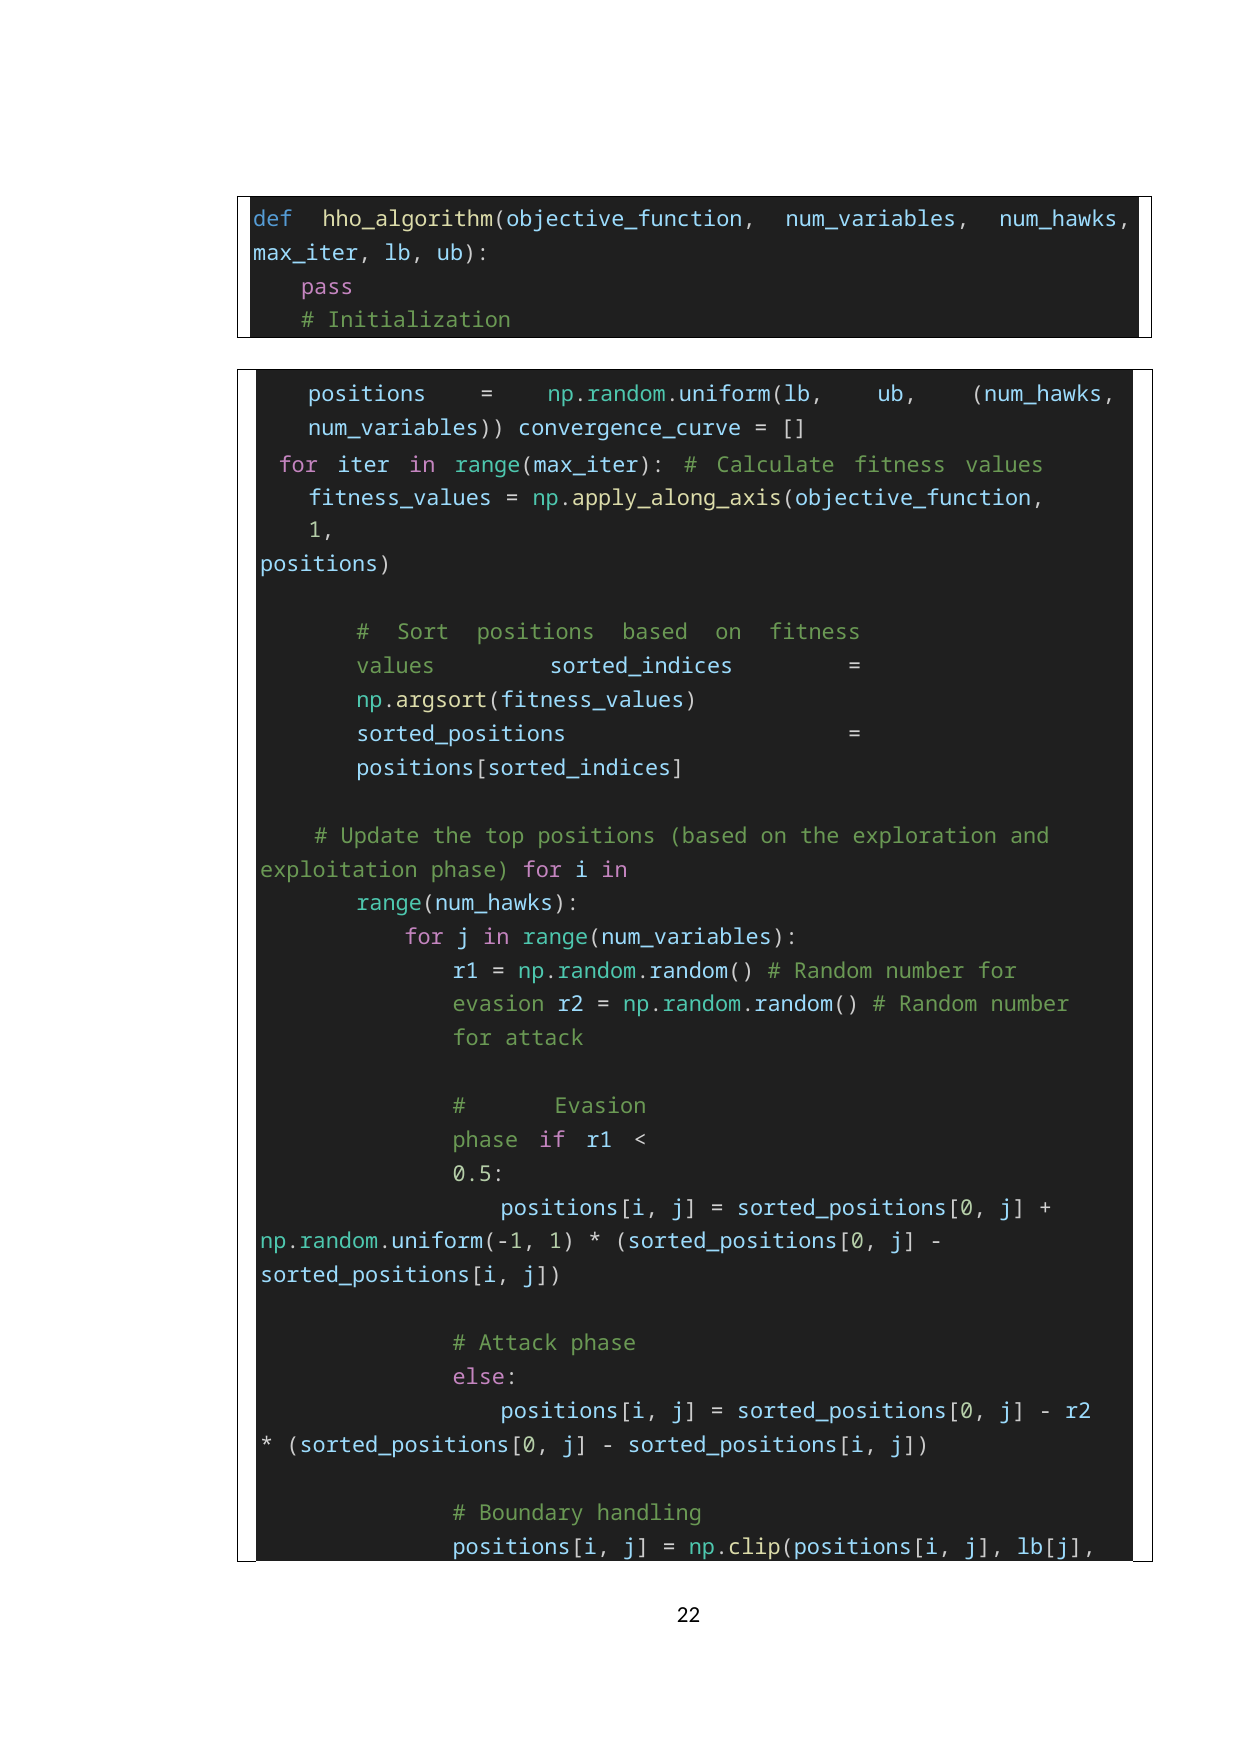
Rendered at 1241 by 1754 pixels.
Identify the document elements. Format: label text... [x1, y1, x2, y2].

table_header [238, 370, 256, 1561]
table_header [256, 370, 1133, 1561]
table_header def hho_algorithm(objective_function, num_variables, num_hawks, max_iter, lb, ub): pass # Initialization [250, 197, 1139, 337]
table_header [1139, 197, 1151, 337]
table_header [1133, 370, 1152, 1561]
table_header [238, 197, 250, 337]
